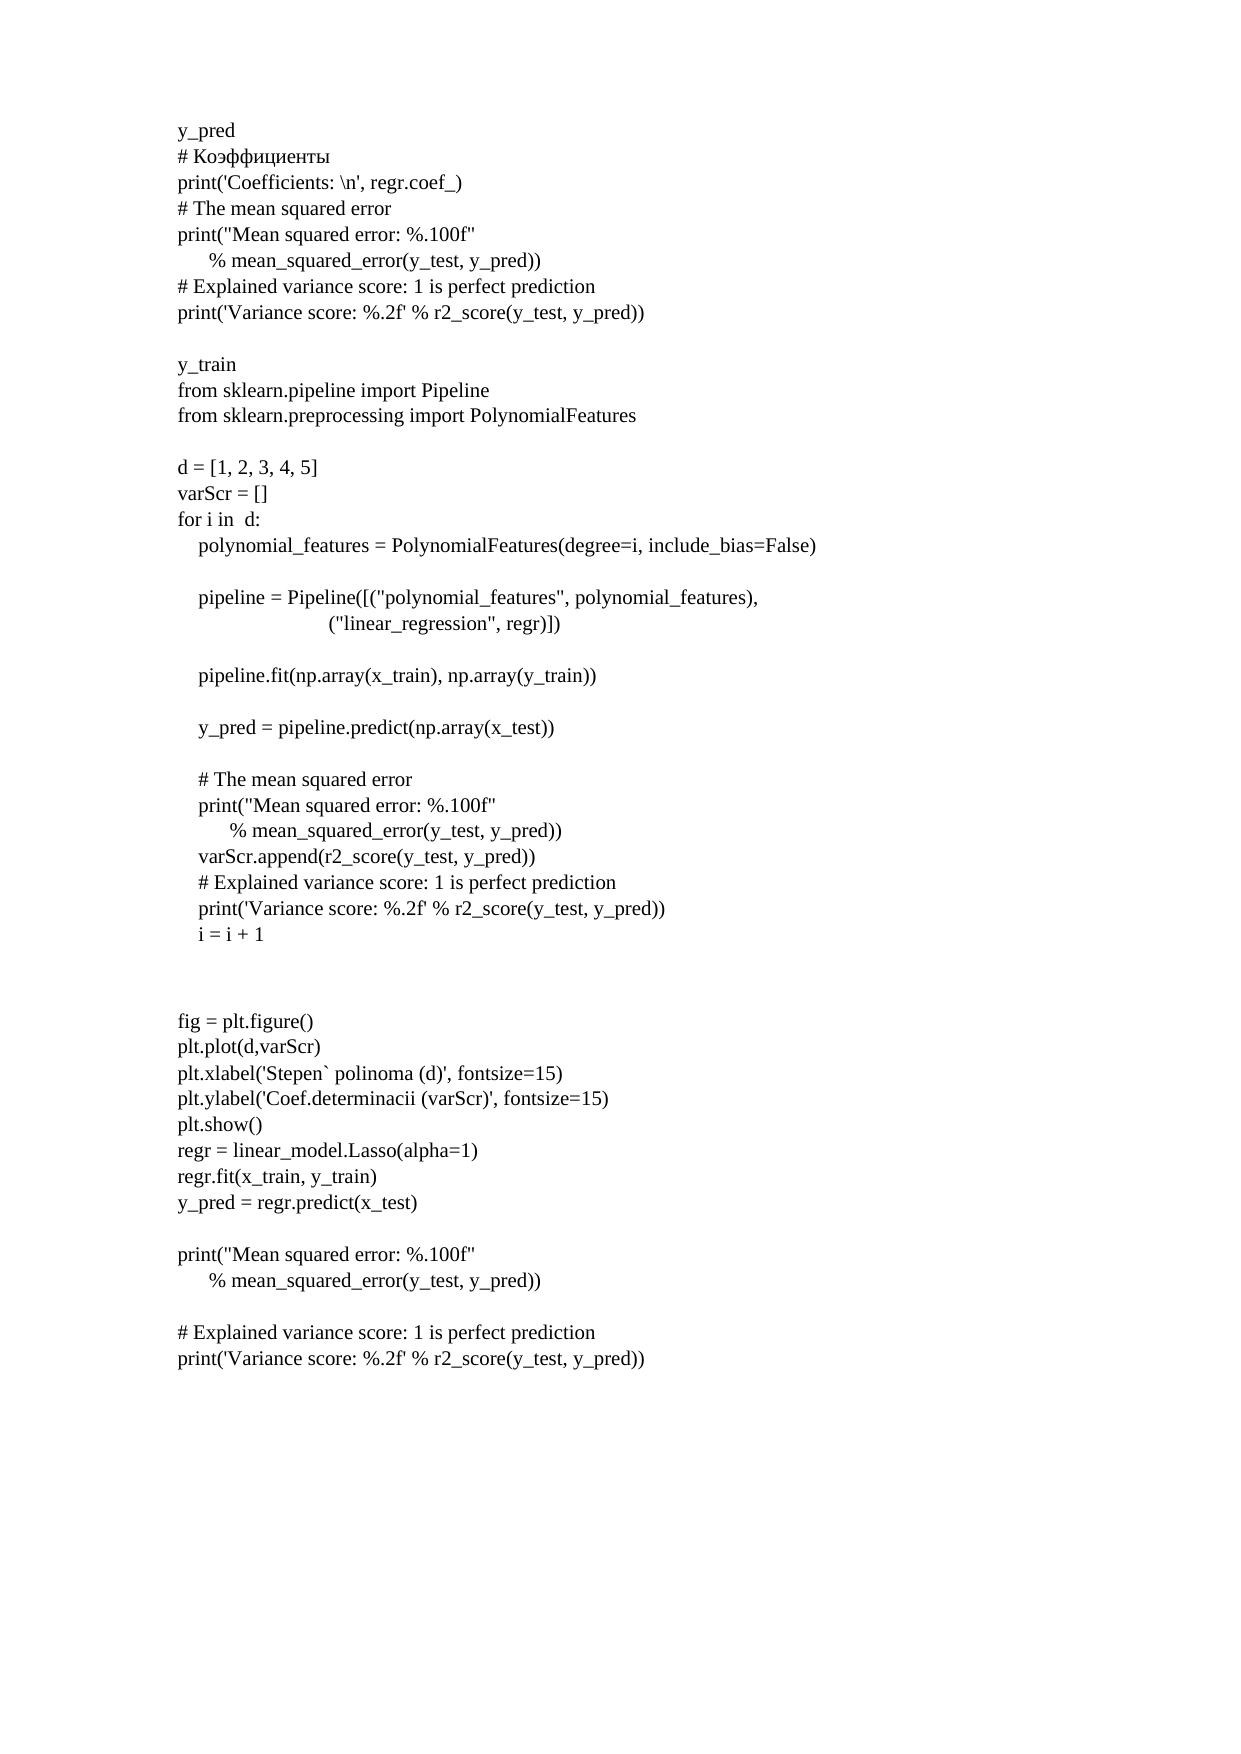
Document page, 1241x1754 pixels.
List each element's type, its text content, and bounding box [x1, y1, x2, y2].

text regr.fit(x_train, y_train) [177, 1164, 1152, 1188]
text print("Mean squared error: %.100f" [177, 792, 1152, 817]
text plt.plot(d,varScr) [177, 1034, 1152, 1058]
text fig = plt.figure() [177, 1008, 1152, 1033]
text plt.show() [177, 1112, 1152, 1136]
text # Explained variance score: 1 is perfect prediction [177, 274, 1152, 298]
text % mean_squared_error(y_test, y_pred)) [177, 248, 1152, 272]
text % mean_squared_error(y_test, y_pred)) [177, 1268, 1152, 1292]
text y_pred = regr.predict(x_test) [177, 1190, 1152, 1214]
text polynomial_features = PolynomialFeatures(degree=i, include_bias=False) [177, 533, 1152, 557]
text from sklearn.pipeline import Pipeline [177, 377, 1152, 402]
text # Explained variance score: 1 is perfect prediction [177, 870, 1152, 894]
text varScr = [] [177, 481, 1152, 505]
text ("linear_regression", regr)]) [177, 611, 1152, 635]
text pipeline = Pipeline([("polynomial_features", polynomial_features), [177, 585, 1152, 609]
text y_train [177, 352, 1152, 376]
text from sklearn.preprocessing import PolynomialFeatures [177, 403, 1152, 427]
text print("Mean squared error: %.100f" [177, 1242, 1152, 1266]
text i = i + 1 [177, 922, 1152, 946]
text for i in d: [177, 507, 1152, 531]
text y_pred [177, 118, 1152, 142]
text print('Variance score: %.2f' % r2_score(y_test, y_pred)) [177, 1346, 1152, 1370]
text # The mean squared error [177, 196, 1152, 220]
text regr = linear_model.Lasso(alpha=1) [177, 1138, 1152, 1162]
text print("Mean squared error: %.100f" [177, 222, 1152, 246]
text % mean_squared_error(y_test, y_pred)) [177, 818, 1152, 842]
text pipeline.fit(np.array(x_train), np.array(y_train)) [177, 663, 1152, 687]
text varScr.append(r2_score(y_test, y_pred)) [177, 844, 1152, 868]
text y_pred = pipeline.predict(np.array(x_test)) [177, 715, 1152, 739]
text plt.ylabel('Coef.determinacii (varScr)', fontsize=15) [177, 1086, 1152, 1110]
text d = [1, 2, 3, 4, 5] [177, 455, 1152, 479]
text print('Variance score: %.2f' % r2_score(y_test, y_pred)) [177, 300, 1152, 324]
text plt.xlabel('Stepen` polinoma (d)', fontsize=15) [177, 1060, 1152, 1084]
text print('Coefficients: \n', regr.coef_) [177, 170, 1152, 194]
text # Коэффициенты [177, 144, 1152, 168]
text # Explained variance score: 1 is perfect prediction [177, 1320, 1152, 1344]
text # The mean squared error [177, 767, 1152, 791]
text print('Variance score: %.2f' % r2_score(y_test, y_pred)) [177, 896, 1152, 920]
